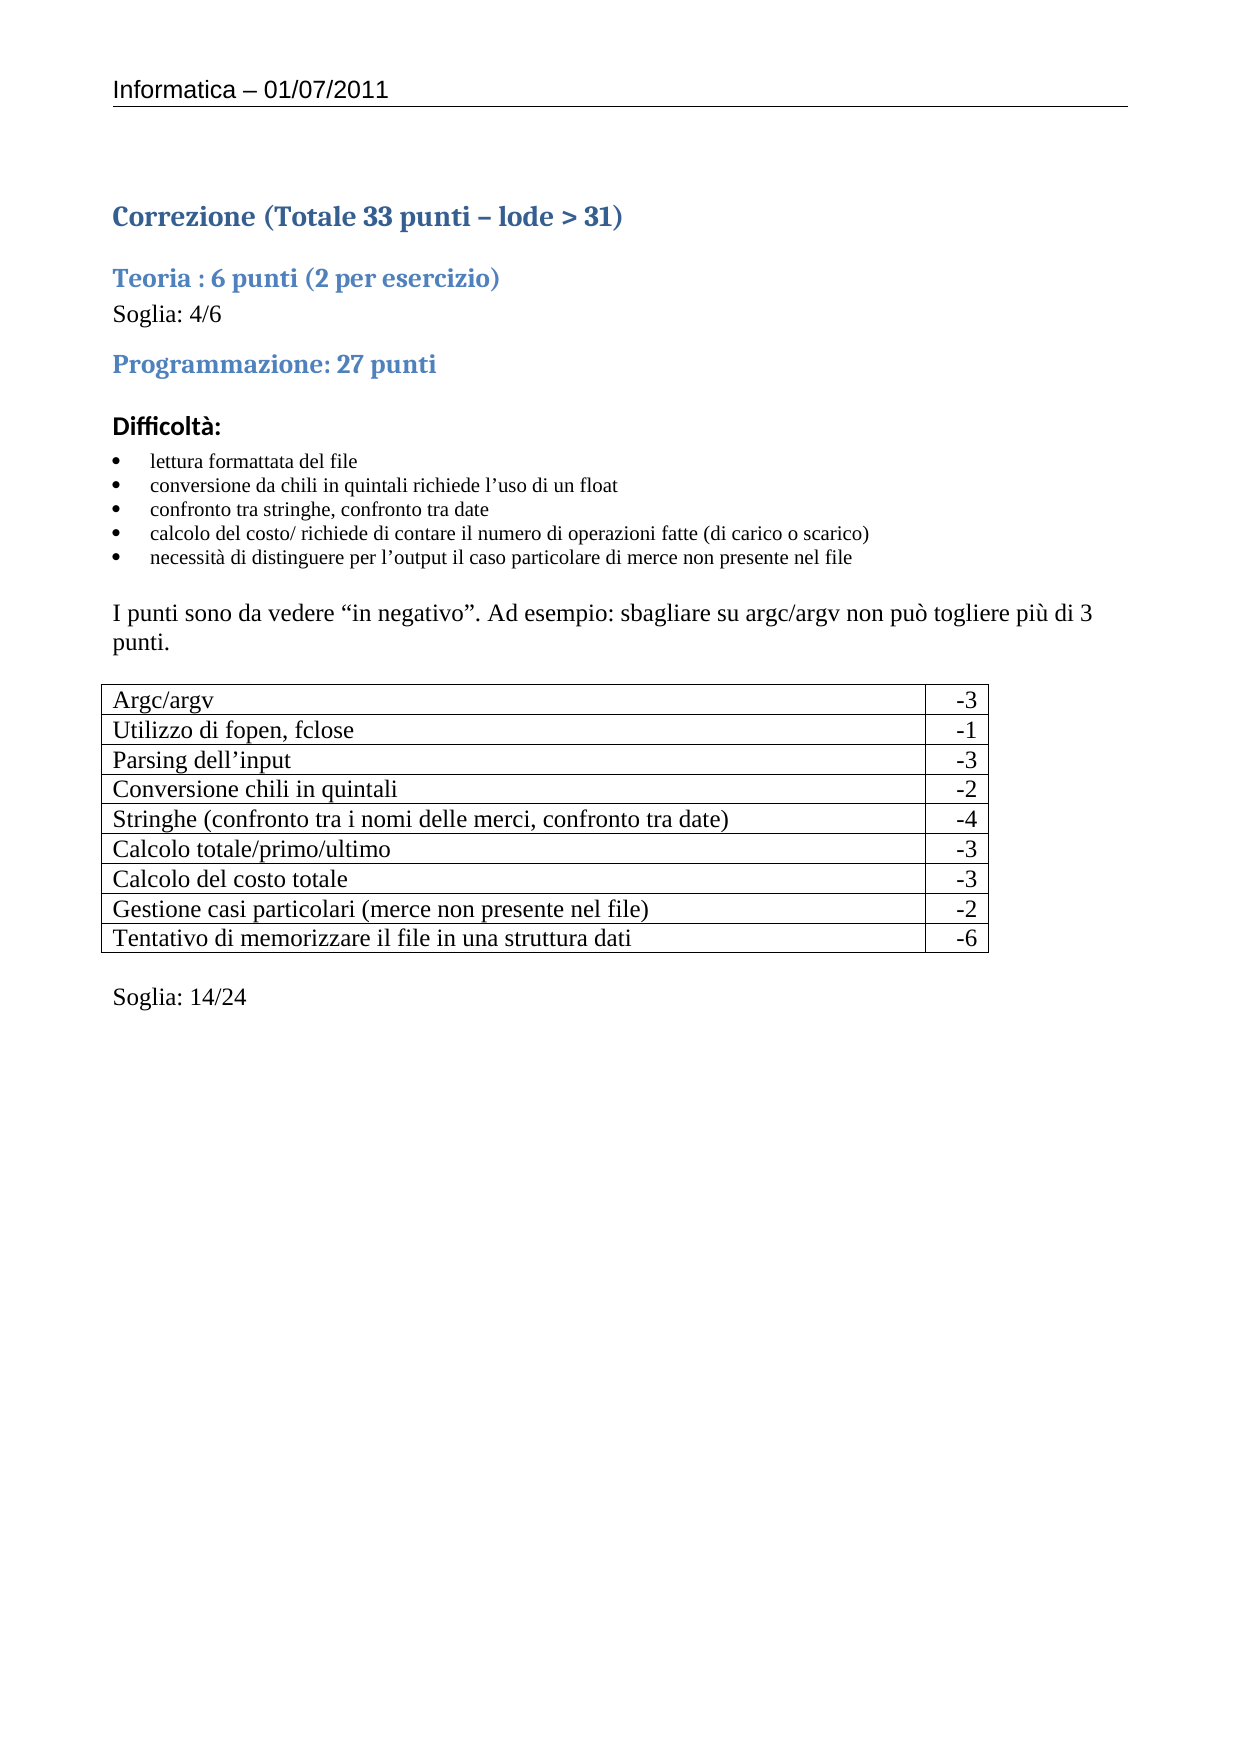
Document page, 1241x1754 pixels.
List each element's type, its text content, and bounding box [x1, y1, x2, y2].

table_cell -4 [926, 804, 988, 833]
list necessità di distinguere per l’output il caso particolare di merce non presente nel file [112, 545, 1128, 569]
list lettura formattata del file [112, 449, 1128, 473]
subtitle Difficoltà: [112, 409, 1128, 443]
table_cell -6 [926, 924, 988, 952]
table_cell -3 [926, 834, 988, 863]
table_cell Conversione chili in quintali [102, 775, 925, 803]
table_cell -2 [926, 775, 988, 803]
text I punti sono da vedere “in negativo”. Ad esempio: sbagliare su argc/argv non può togliere più di 3 punti. [112, 598, 1128, 655]
table_cell Gestione casi particolari (merce non presente nel file) [102, 894, 925, 922]
table_cell Calcolo totale/primo/ultimo [102, 834, 925, 863]
table_cell Stringhe (confronto tra i nomi delle merci, confronto tra date) [102, 804, 925, 833]
subtitle Programmazione: 27 punti [112, 349, 1128, 380]
table_cell -3 [926, 864, 988, 893]
list calcolo del costo/ richiede di contare il numero di operazioni fatte (di carico o scarico) [112, 521, 1128, 545]
table_cell Utilizzo di fopen, fclose [102, 715, 925, 744]
text Soglia: 14/24 [112, 982, 1128, 1011]
list confronto tra stringhe, confronto tra date [112, 497, 1128, 521]
table_header Argc/argv [102, 685, 925, 714]
table_cell Tentativo di memorizzare il file in una struttura dati [102, 924, 925, 952]
table_cell Parsing dell’input [102, 745, 925, 773]
subtitle Teoria : 6 punti (2 per esercizio) [112, 263, 1128, 295]
text Soglia: 4/6 [112, 299, 1128, 328]
table_cell Calcolo del costo totale [102, 864, 925, 893]
list conversione da chili in quintali richiede l’uso di un float [112, 473, 1128, 497]
table_cell -3 [926, 745, 988, 773]
subtitle Correzione (Totale 33 punti – lode > 31) [112, 200, 1128, 233]
table_cell -2 [926, 894, 988, 922]
table_header -3 [926, 685, 988, 714]
table_cell -1 [926, 715, 988, 744]
